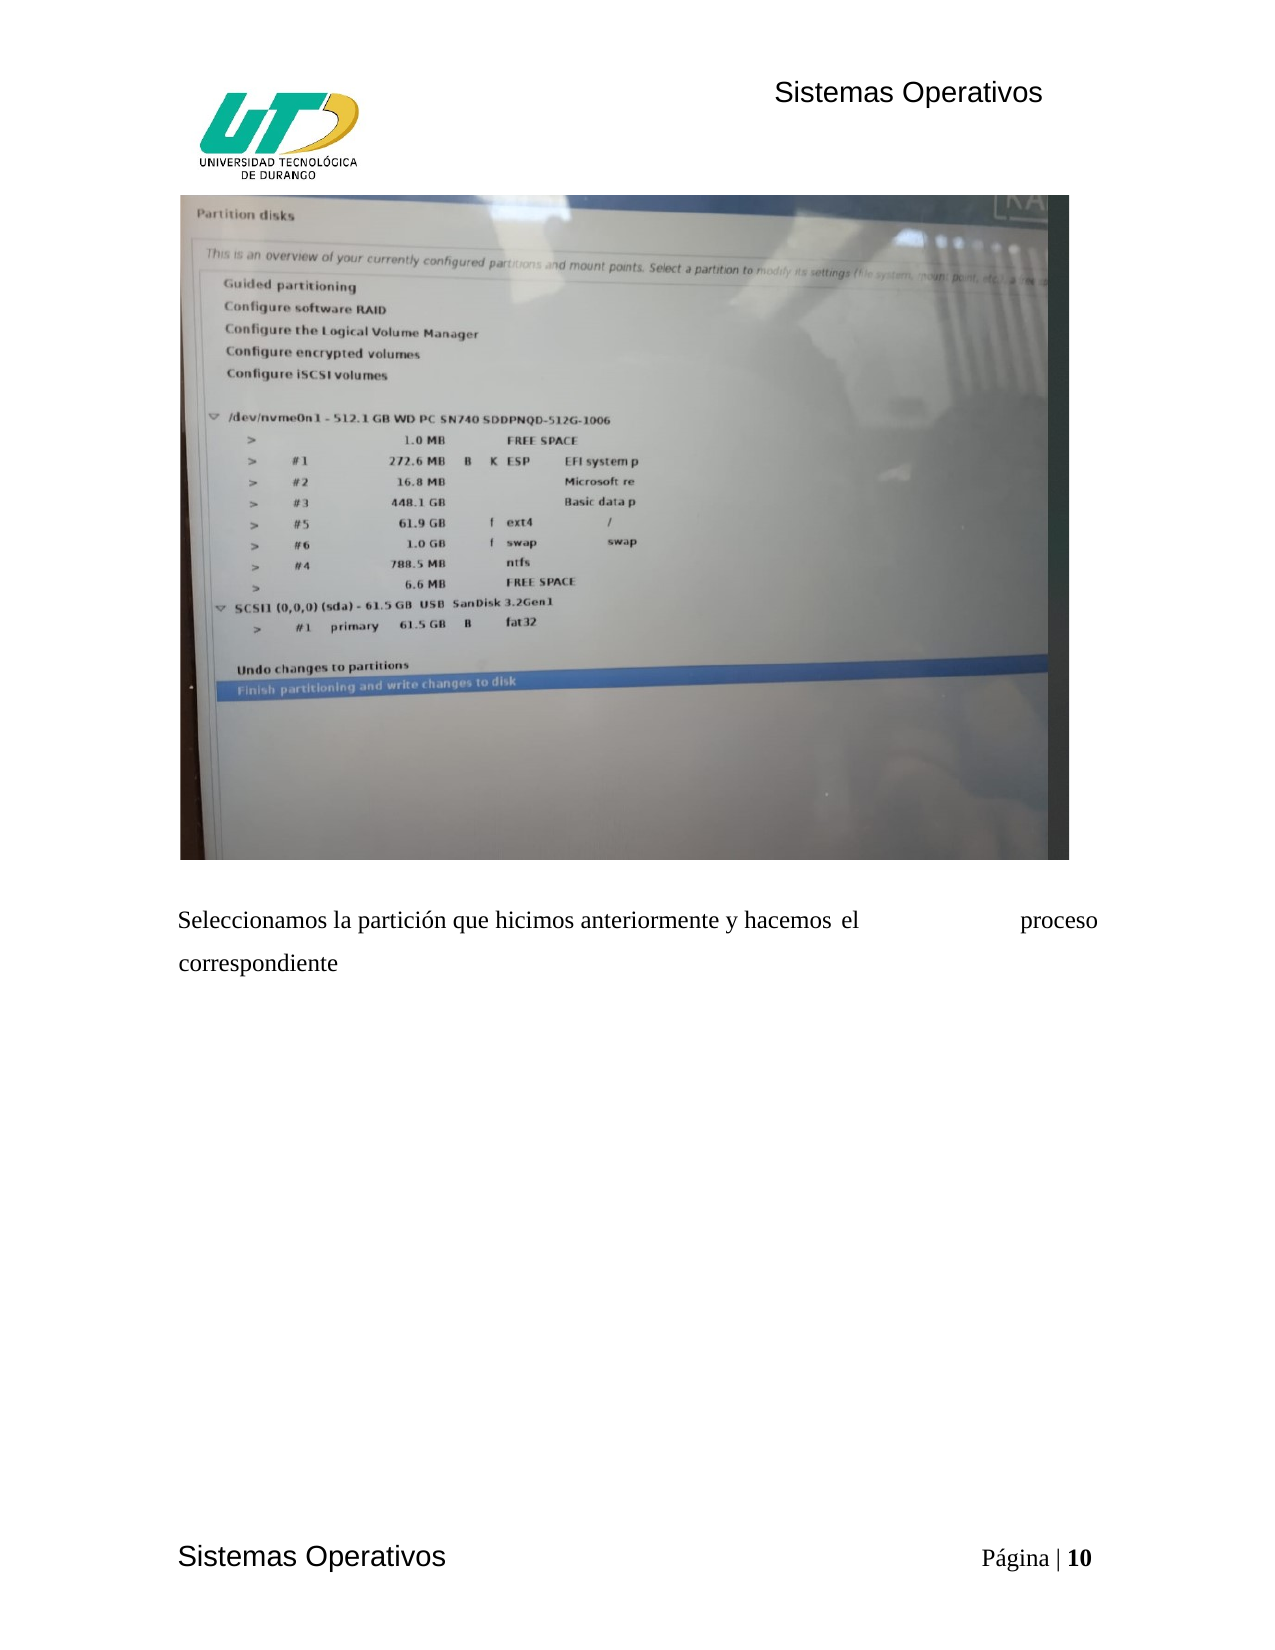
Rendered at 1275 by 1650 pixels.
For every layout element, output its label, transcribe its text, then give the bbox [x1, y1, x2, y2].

picture [180, 76, 1070, 860]
text Seleccionamos la partición que hicimos anteriormente y hacemos el proceso correspondiente [177, 905, 1098, 977]
